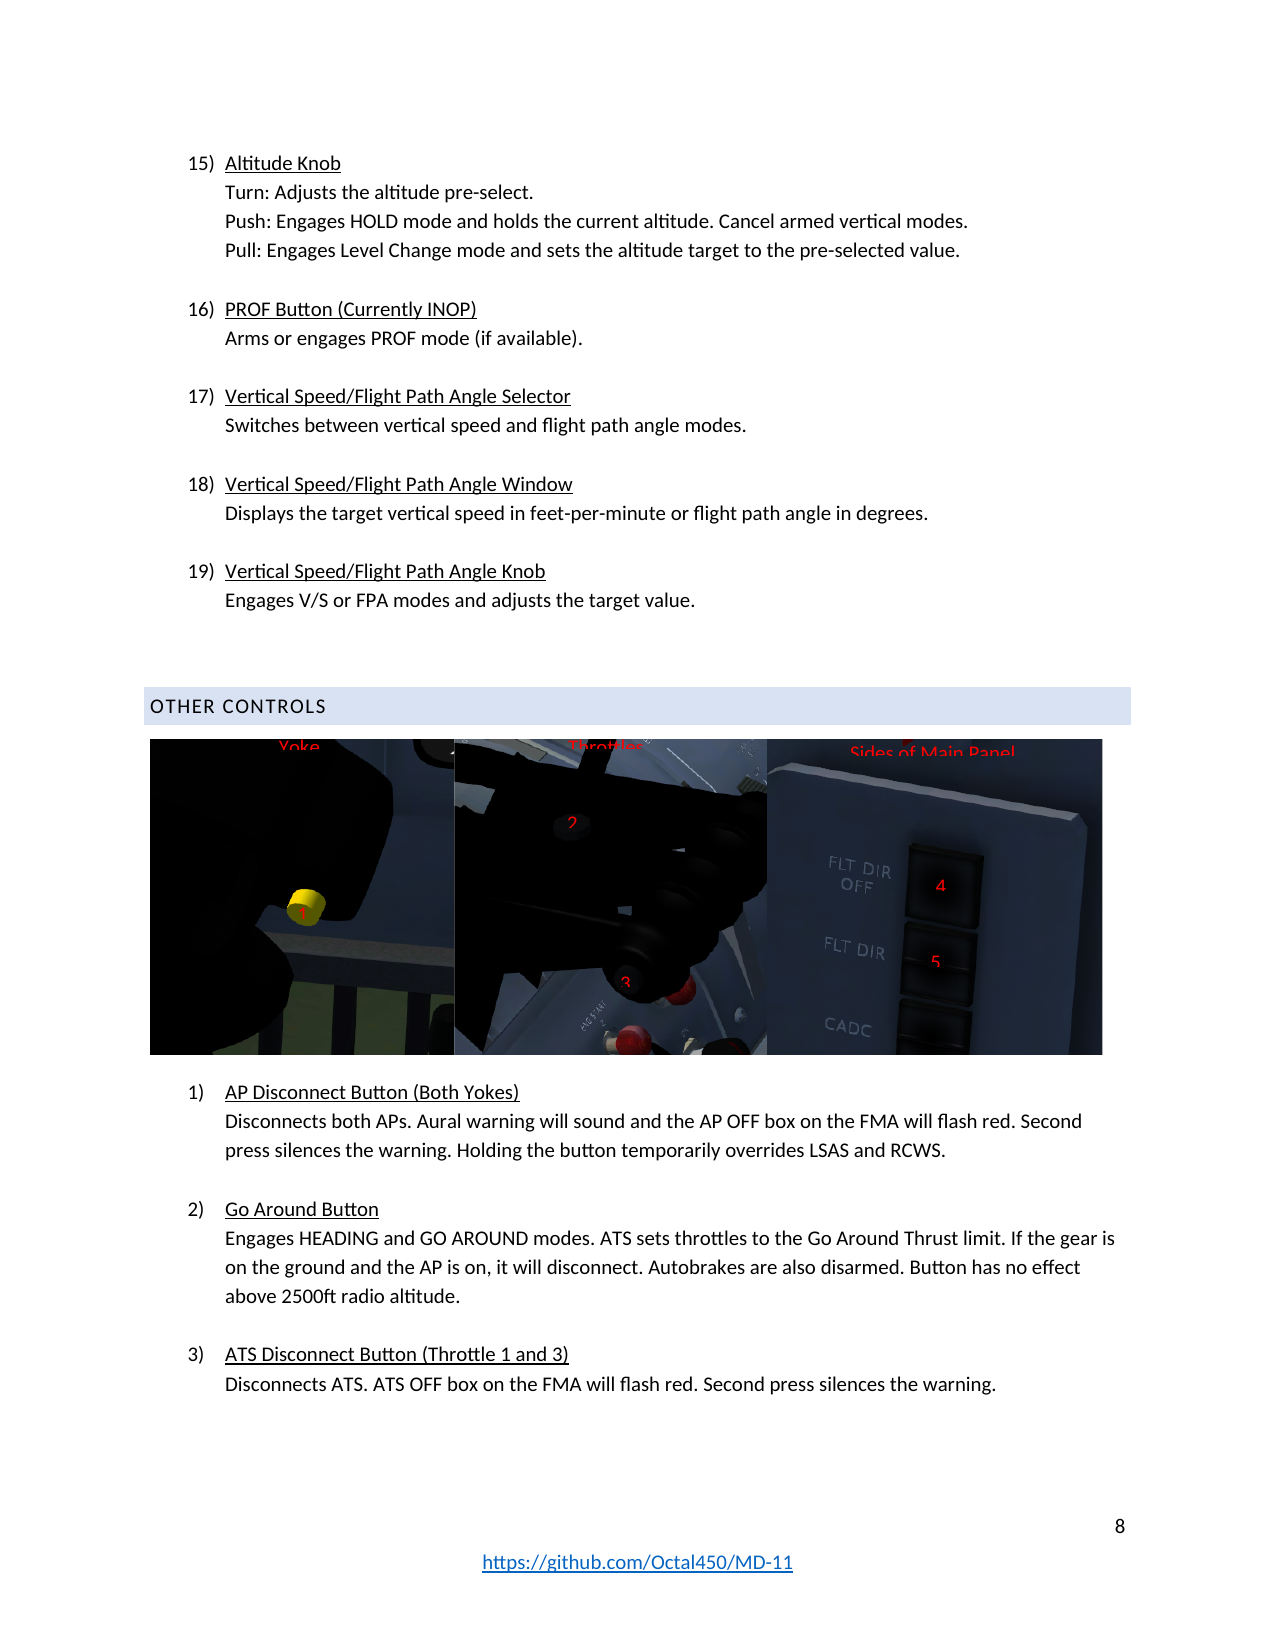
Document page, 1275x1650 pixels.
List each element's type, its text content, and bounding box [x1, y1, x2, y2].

list AP Disconnect Button (Both Yokes) Disconnects both APs. Aural warning will sound and the AP OFF box on the FMA will flash red. Second press silences the warning. Holding the button temporarily overrides LSAS and RCWS. [187, 1079, 1125, 1192]
list Vertical Speed/Flight Path Angle Selector Switches between vertical speed and flight path angle modes. [187, 383, 1125, 467]
subtitle Other Controls [150, 694, 1125, 719]
list Go Around Button Engages HEADING and GO AROUND modes. ATS sets throttles to the Go Around Thrust limit. If the gear is on the ground and the AP is on, it will disconnect. Autobrakes are also disarmed. Button has no effect above 2500ft radio altitude. [187, 1196, 1125, 1338]
list Vertical Speed/Flight Path Angle Knob Engages V/S or FPA modes and adjusts the target value. [187, 558, 1125, 613]
list ATS Disconnect Button (Throttle 1 and 3) Disconnects ATS. ATS OFF box on the FMA will flash red. Second press silences the warning. [187, 1342, 1125, 1425]
list Altitude Knob Turn: Adjusts the altitude pre-select. Push: Engages HOLD mode and holds the current altitude. Cancel armed vertical modes. Pull: Engages Level Change mode and sets the altitude target to the pre-selected value. [187, 150, 1125, 292]
picture [150, 739, 1103, 1055]
list PROF Button (Currently INOP) Arms or engages PROF mode (if available). [187, 296, 1125, 379]
list Vertical Speed/Flight Path Angle Window Displays the target vertical speed in feet-per-minute or flight path angle in degrees. [187, 471, 1125, 554]
